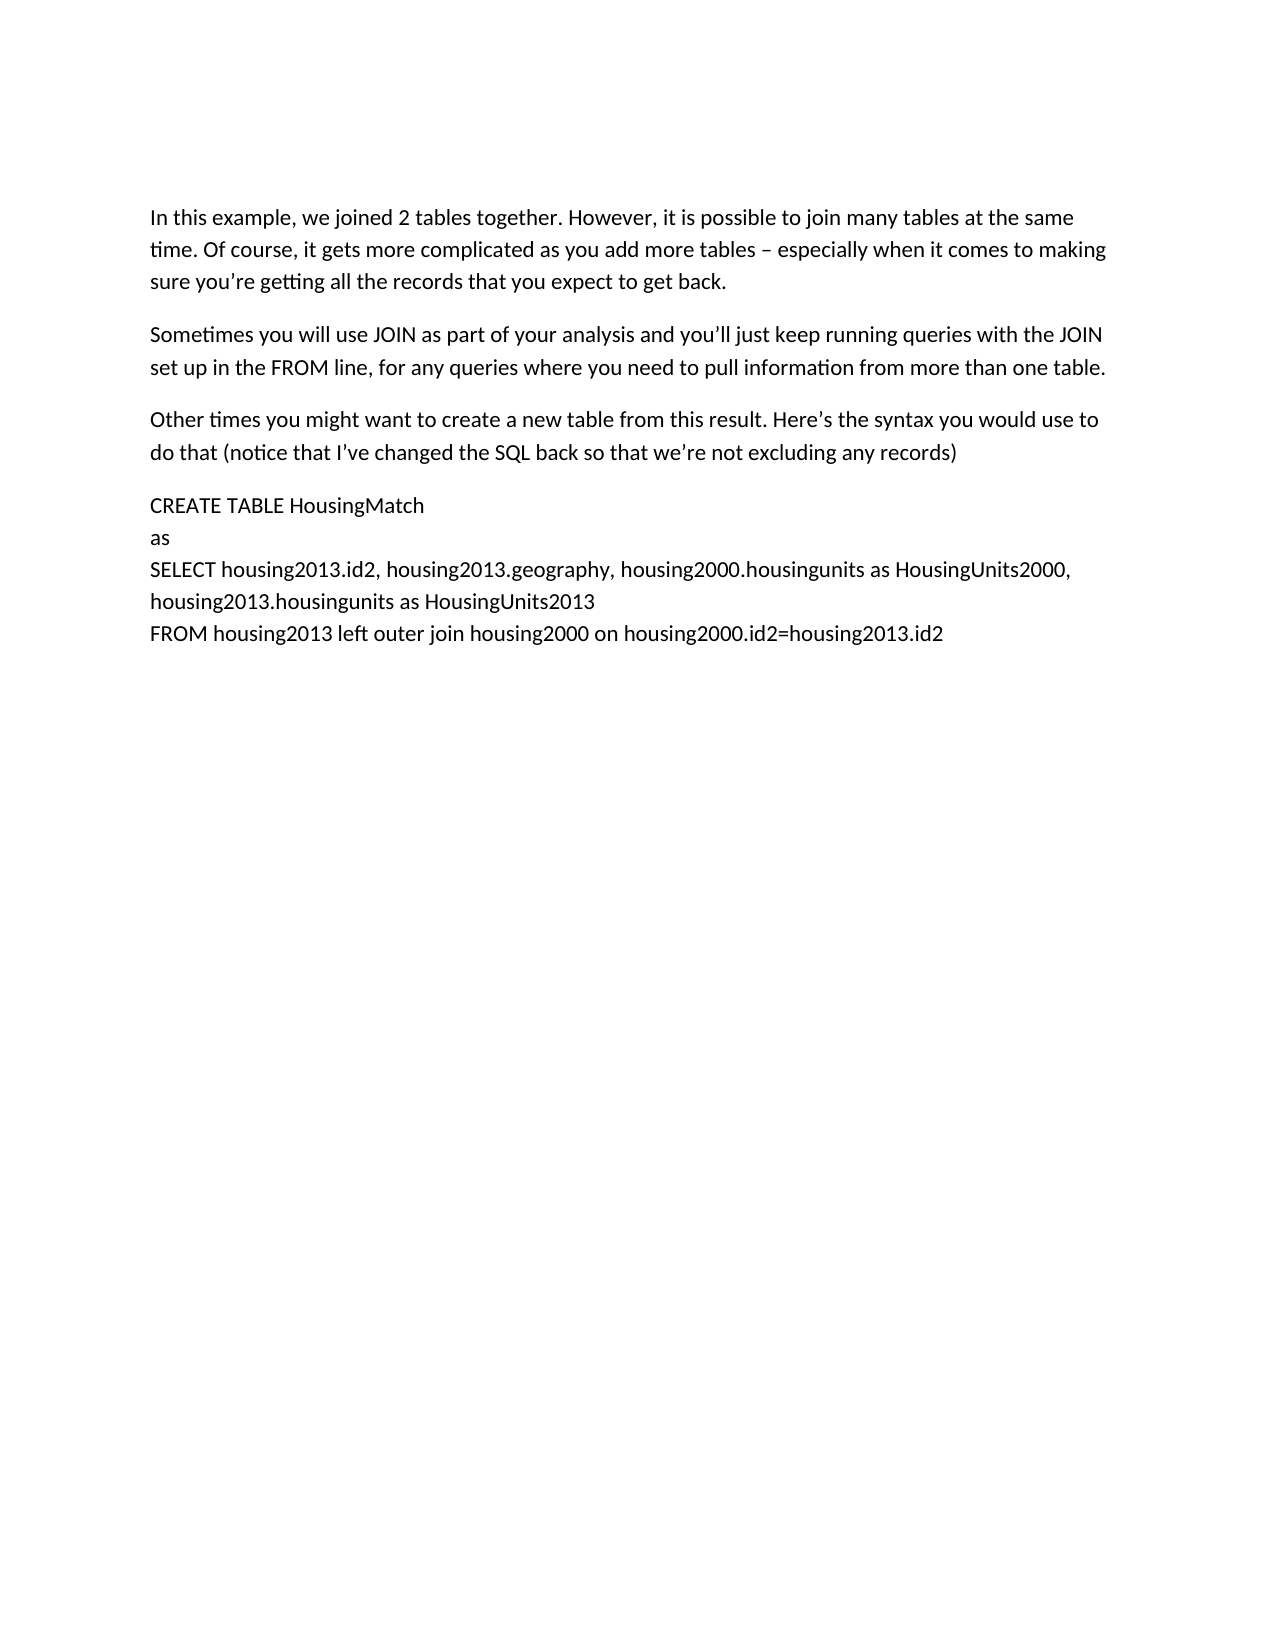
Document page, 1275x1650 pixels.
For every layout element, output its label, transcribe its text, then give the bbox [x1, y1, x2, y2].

text In this example, we joined 2 tables together. However, it is possible to join many tables at the same time. Of course, it gets more complicated as you add more tables – especially when it comes to making sure you’re getting all the records that you expect to get back. [150, 203, 1125, 295]
text Other times you might want to create a new table from this result. Here’s the syntax you would use to do that (notice that I’ve changed the SQL back so that we’re not excluding any records) [150, 406, 1125, 466]
text Sometimes you will use JOIN as part of your analysis and you’ll just keep running queries with the JOIN set up in the FROM line, for any queries where you need to pull information from more than one table. [150, 320, 1125, 381]
text CREATE TABLE HousingMatch as SELECT housing2013.id2, housing2013.geography, housing2000.housingunits as HousingUnits2000, housing2013.housingunits as HousingUnits2013 FROM housing2013 left outer join housing2000 on housing2000.id2=housing2013.id2 [150, 491, 1125, 648]
